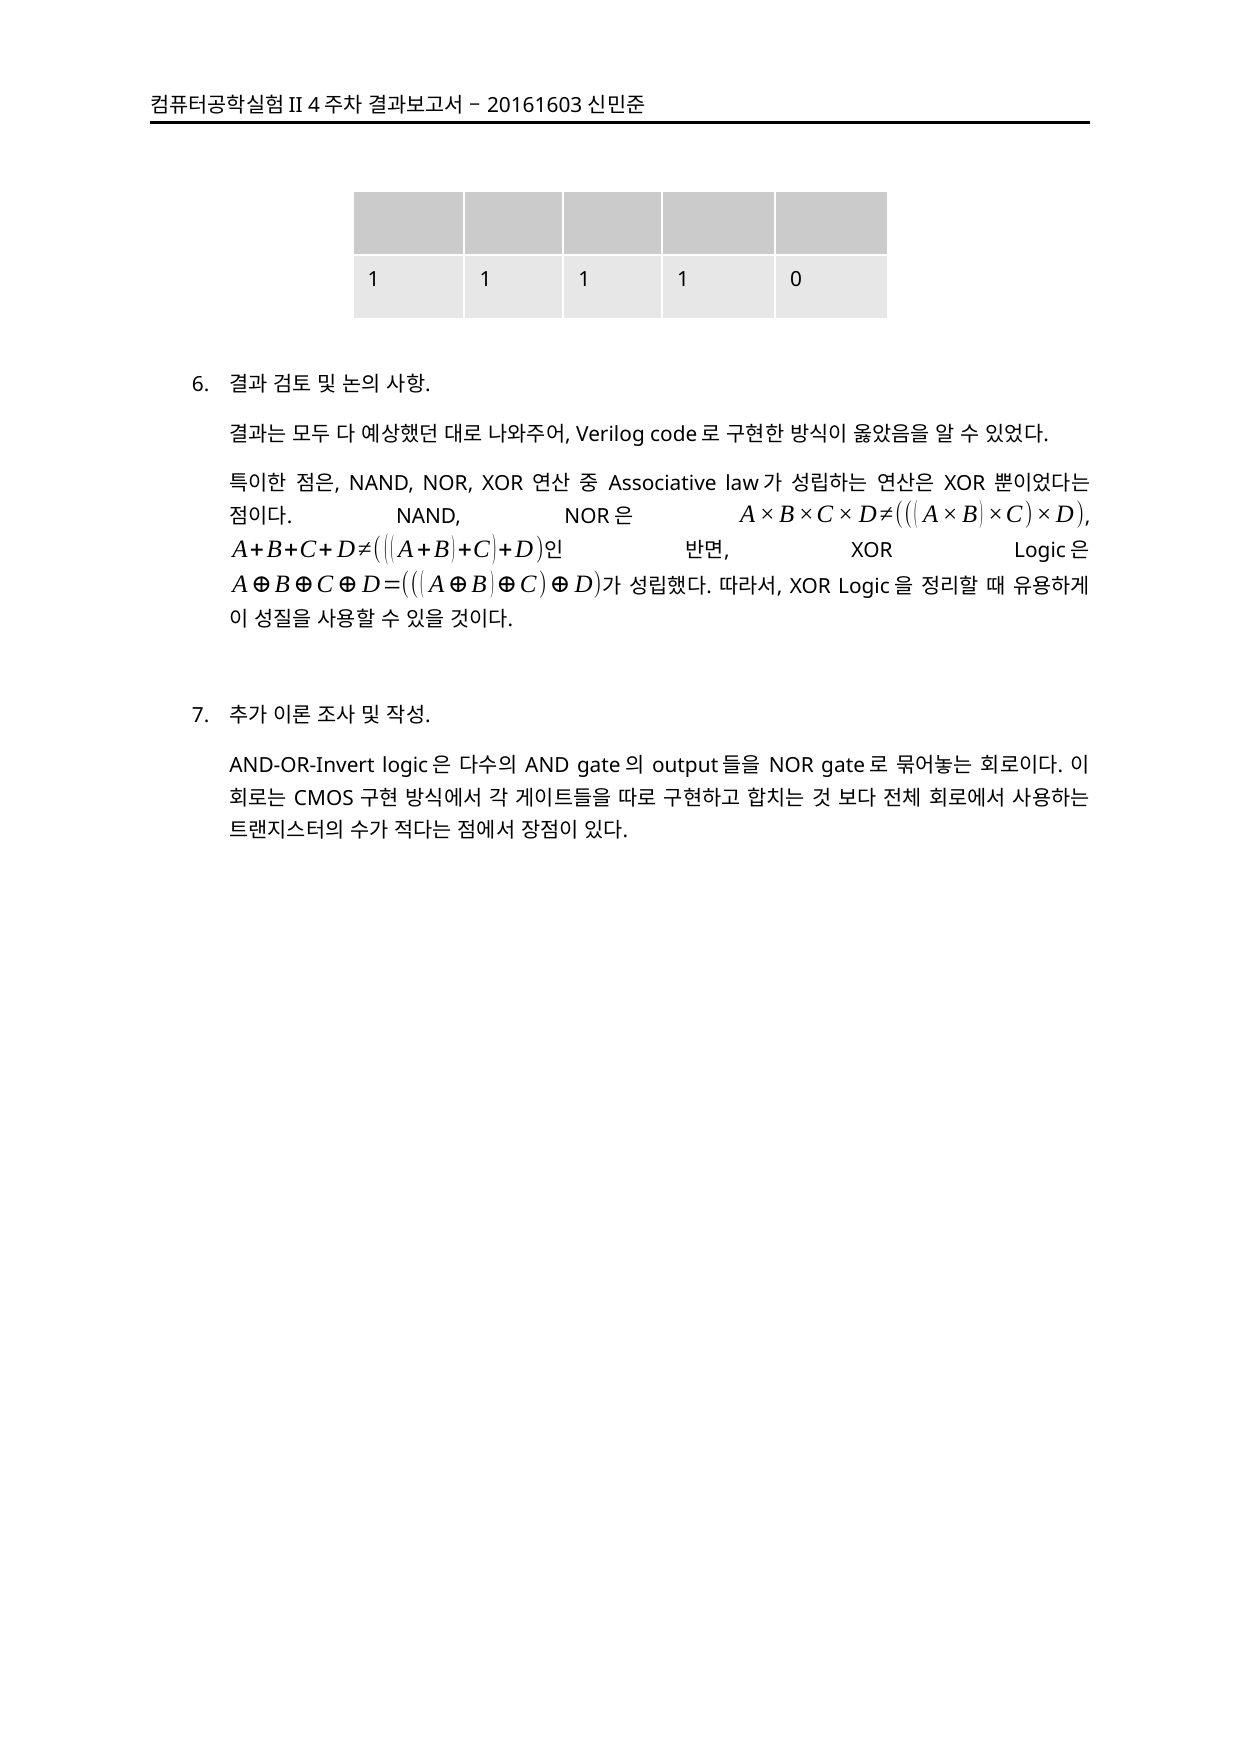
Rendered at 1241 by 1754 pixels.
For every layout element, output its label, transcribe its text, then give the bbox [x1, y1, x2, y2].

table_cell 1 [564, 256, 661, 318]
list 결과 검토 및 논의 사항. [192, 368, 1090, 398]
table_cell 1 [564, 192, 661, 254]
list 결과는 모두 다 예상했던 대로 나와주어, Verilog code로 구현한 방식이 옳았음을 알 수 있었다. [229, 417, 1090, 447]
table_cell 1 [465, 192, 562, 254]
table_cell 0 [776, 192, 887, 254]
table_cell 0 [663, 192, 774, 254]
table_cell 1 [354, 256, 463, 318]
list 추가 이론 조사 및 작성. [192, 699, 1090, 729]
list 특이한 점은, NAND, NOR, XOR 연산 중 Associative law가 성립하는 연산은 XOR 뿐이었다는 점이다. NAND, NOR은 , 인 반면, XOR Logic은 가 성립했다. 따라서, XOR Logic을 정리할 때 유용하게 이 성질을 사용할 수 있을 것이다. [229, 466, 1090, 632]
table_cell 1 [465, 256, 562, 318]
table_cell 1 [663, 256, 774, 318]
table_cell 0 [776, 256, 887, 318]
list AND-OR-Invert logic은 다수의 AND gate의 output들을 NOR gate로 묶어놓는 회로이다. 이 회로는 CMOS 구현 방식에서 각 게이트들을 따로 구현하고 합치는 것 보다 전체 회로에서 사용하는 트랜지스터의 수가 적다는 점에서 장점이 있다. [229, 748, 1090, 844]
table_cell 1 [354, 192, 463, 254]
